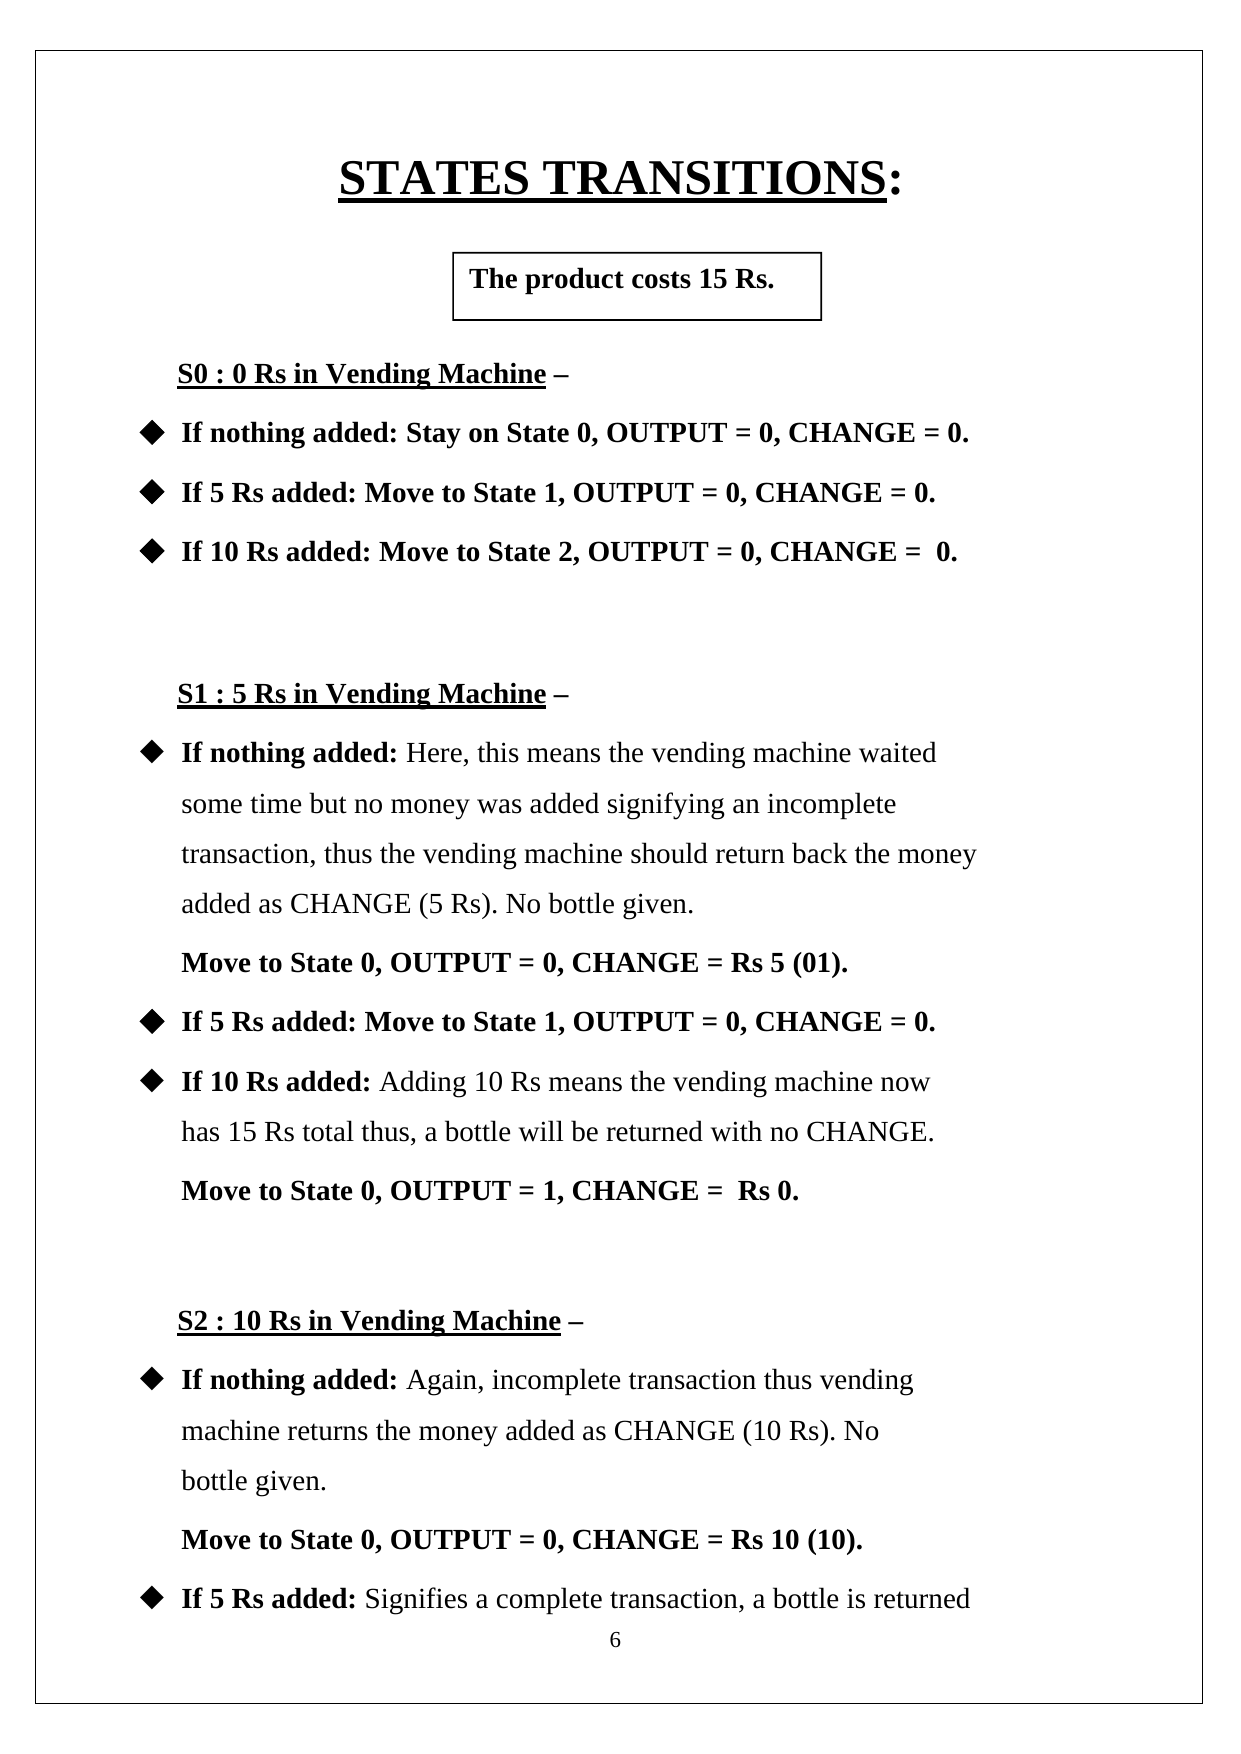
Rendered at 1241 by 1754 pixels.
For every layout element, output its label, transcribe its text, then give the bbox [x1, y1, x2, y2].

text S1 : 5 Rs in Vending Machine – [177, 676, 1202, 710]
text S2 : 10 Rs in Vending Machine – [177, 1303, 1202, 1337]
text Move to State 0, OUTPUT = 1, CHANGE = Rs 0. [181, 1173, 1202, 1207]
list If nothing added: Again, incomplete transaction thus vending machine returns the money added as CHANGE (10 Rs). No bottle given. [137, 1362, 953, 1497]
list If 5 Rs added: Move to State 1, OUTPUT = 0, CHANGE = 0. [137, 475, 1202, 508]
list If 10 Rs added: Adding 10 Rs means the vending machine now has 15 Rs total thus, a bottle will be returned with no CHANGE. [137, 1064, 977, 1148]
text STATES TRANSITIONS: [137, 148, 1105, 205]
list If 5 Rs added: Signifies a complete transaction, a bottle is returned [137, 1581, 1202, 1615]
list If 5 Rs added: Move to State 1, OUTPUT = 0, CHANGE = 0. [137, 1004, 1202, 1038]
text S0 : 0 Rs in Vending Machine – [177, 283, 1202, 390]
list If 10 Rs added: Move to State 2, OUTPUT = 0, CHANGE = 0. [137, 534, 1202, 568]
list If nothing added: Stay on State 0, OUTPUT = 0, CHANGE = 0. [137, 416, 1202, 449]
text Move to State 0, OUTPUT = 0, CHANGE = Rs 5 (01). [181, 945, 1202, 979]
list If nothing added: Here, this means the vending machine waited some time but no money was added signifying an incomplete transaction, thus the vending machine should return back the money added as CHANGE (5 Rs). No bottle given. [137, 735, 1005, 920]
text Move to State 0, OUTPUT = 0, CHANGE = Rs 10 (10). [181, 1522, 1202, 1556]
